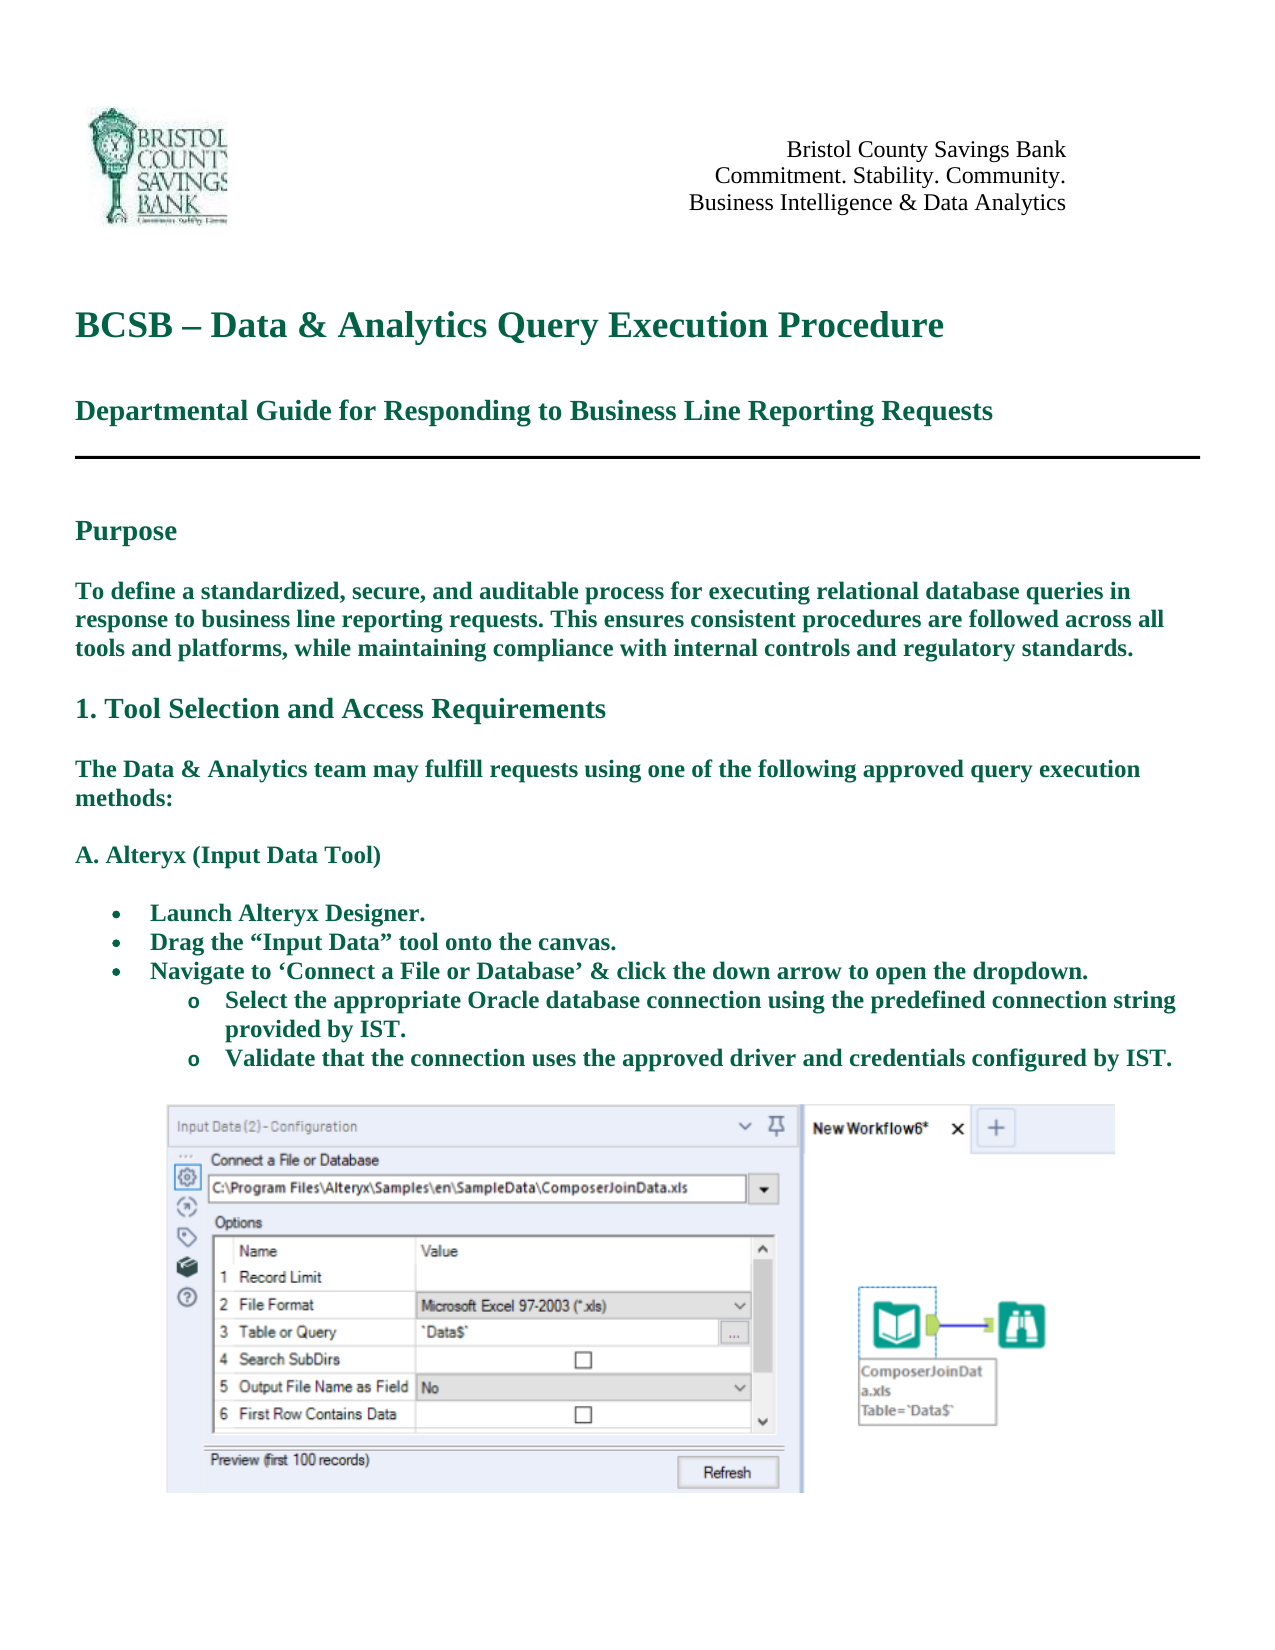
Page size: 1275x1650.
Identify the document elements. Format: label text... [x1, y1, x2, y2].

list Select the appropriate Oracle database connection using the predefined connection string provided by IST. [187, 985, 1200, 1043]
picture [160, 1103, 1115, 1493]
text 1. Tool Selection and Access Requirements [75, 691, 1200, 725]
text A. Alteryx (Input Data Tool) [75, 841, 1200, 869]
text To define a standardized, secure, and auditable process for executing relational database queries in response to business line reporting requests. This ensures consistent procedures are followed across all tools and platforms, while maintaining compliance with internal controls and regulatory standards. [75, 576, 1200, 662]
text Purpose [75, 513, 1200, 547]
list Validate that the connection uses the approved driver and credentials configured by IST. [187, 1043, 1200, 1073]
picture [86, 106, 228, 227]
list Drag the “Input Data” tool onto the canvas. [112, 927, 1200, 956]
list Launch Alteryx Designer. [112, 898, 1200, 927]
table_header Bristol County Savings Bank Commitment. Stability. Community. Business Intelligence & Data Analytics [228, 105, 1239, 264]
text BCSB – Data & Analytics Query Execution Procedure [75, 303, 1200, 346]
text The Data & Analytics team may fulfill requests using one of the following approved query execution methods: [75, 754, 1200, 811]
text Departmental Guide for Responding to Business Line Reporting Requests [75, 393, 1200, 427]
table_header [75, 105, 227, 264]
list Navigate to ‘Connect a File or Database’ & click the down arrow to open the dropdown. [112, 956, 1200, 985]
